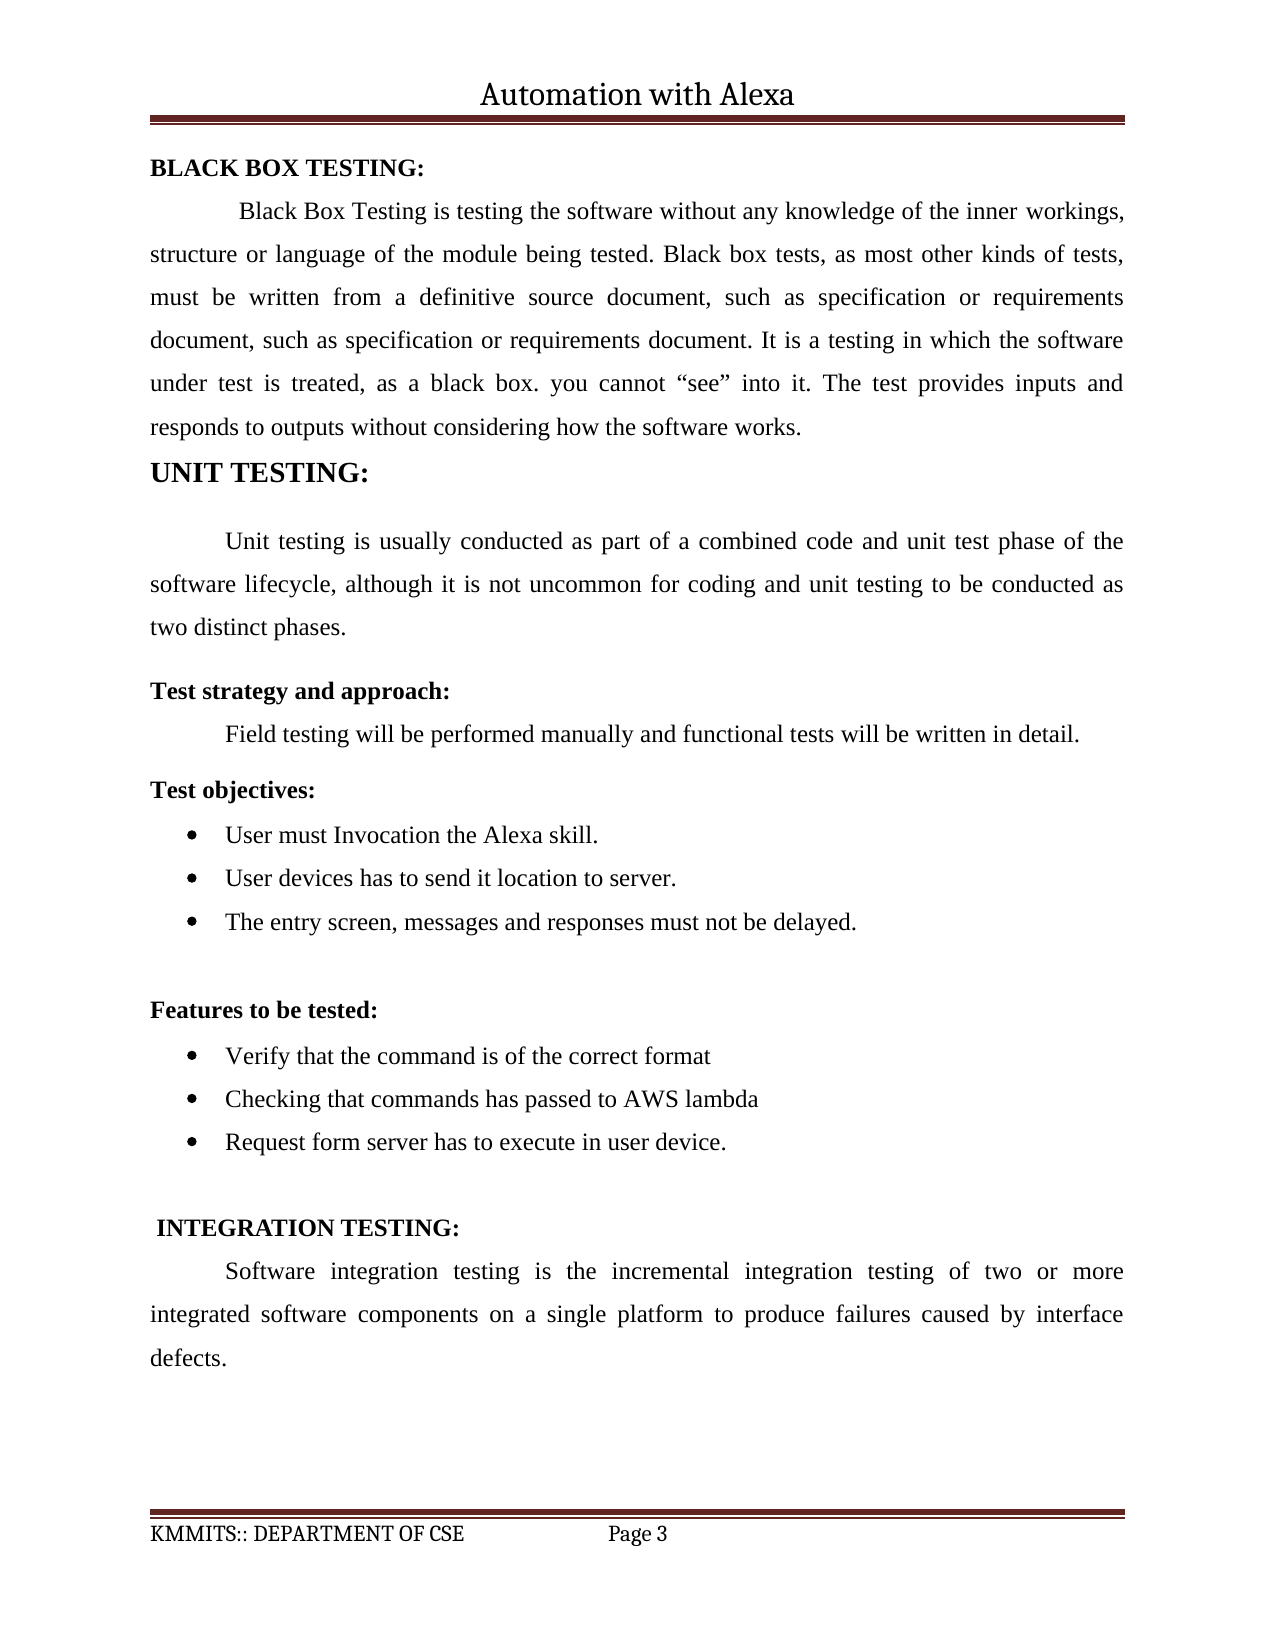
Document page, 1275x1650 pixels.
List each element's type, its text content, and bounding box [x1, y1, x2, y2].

text Test objectives: [150, 775, 1125, 803]
text Software integration testing is the incremental integration testing of two or more integrated software components on a single platform to produce failures caused by interface defects. [150, 1256, 1125, 1371]
list User must Invocation the Alexa skill. [187, 820, 1125, 849]
list Verify that the command is of the correct format [187, 1041, 1125, 1069]
subtitle Black Box Testing is testing the software without any knowledge of the inner workings, structure or language of the module being tested. Black box tests, as most other kinds of tests, must be written from a definitive source document, such as specification or requirements document, such as specification or requirements document. It is a testing in which the software under test is treated, as a black box. you cannot “see” into it. The test provides inputs and responds to outputs without considering how the software works. [150, 196, 1125, 440]
list User devices has to send it location to server. [187, 863, 1125, 892]
list Request form server has to execute in user device. [187, 1127, 1125, 1156]
list Checking that commands has passed to AWS lambda [187, 1084, 1125, 1113]
list The entry screen, messages and responses must not be delayed. [187, 907, 1125, 935]
subtitle Test strategy and approach: [150, 676, 1125, 705]
text UNIT TESTING: [150, 455, 1125, 488]
text Field testing will be performed manually and functional tests will be written in detail. [150, 719, 1125, 748]
subtitle INTEGRATION TESTING: [150, 1213, 1125, 1242]
text Unit testing is usually conducted as part of a combined code and unit test phase of the software lifecycle, although it is not uncommon for coding and unit testing to be conducted as two distinct phases. [150, 526, 1125, 641]
text Features to be tested: [150, 995, 1125, 1024]
subtitle BLACK BOX TESTING: [150, 153, 1125, 182]
